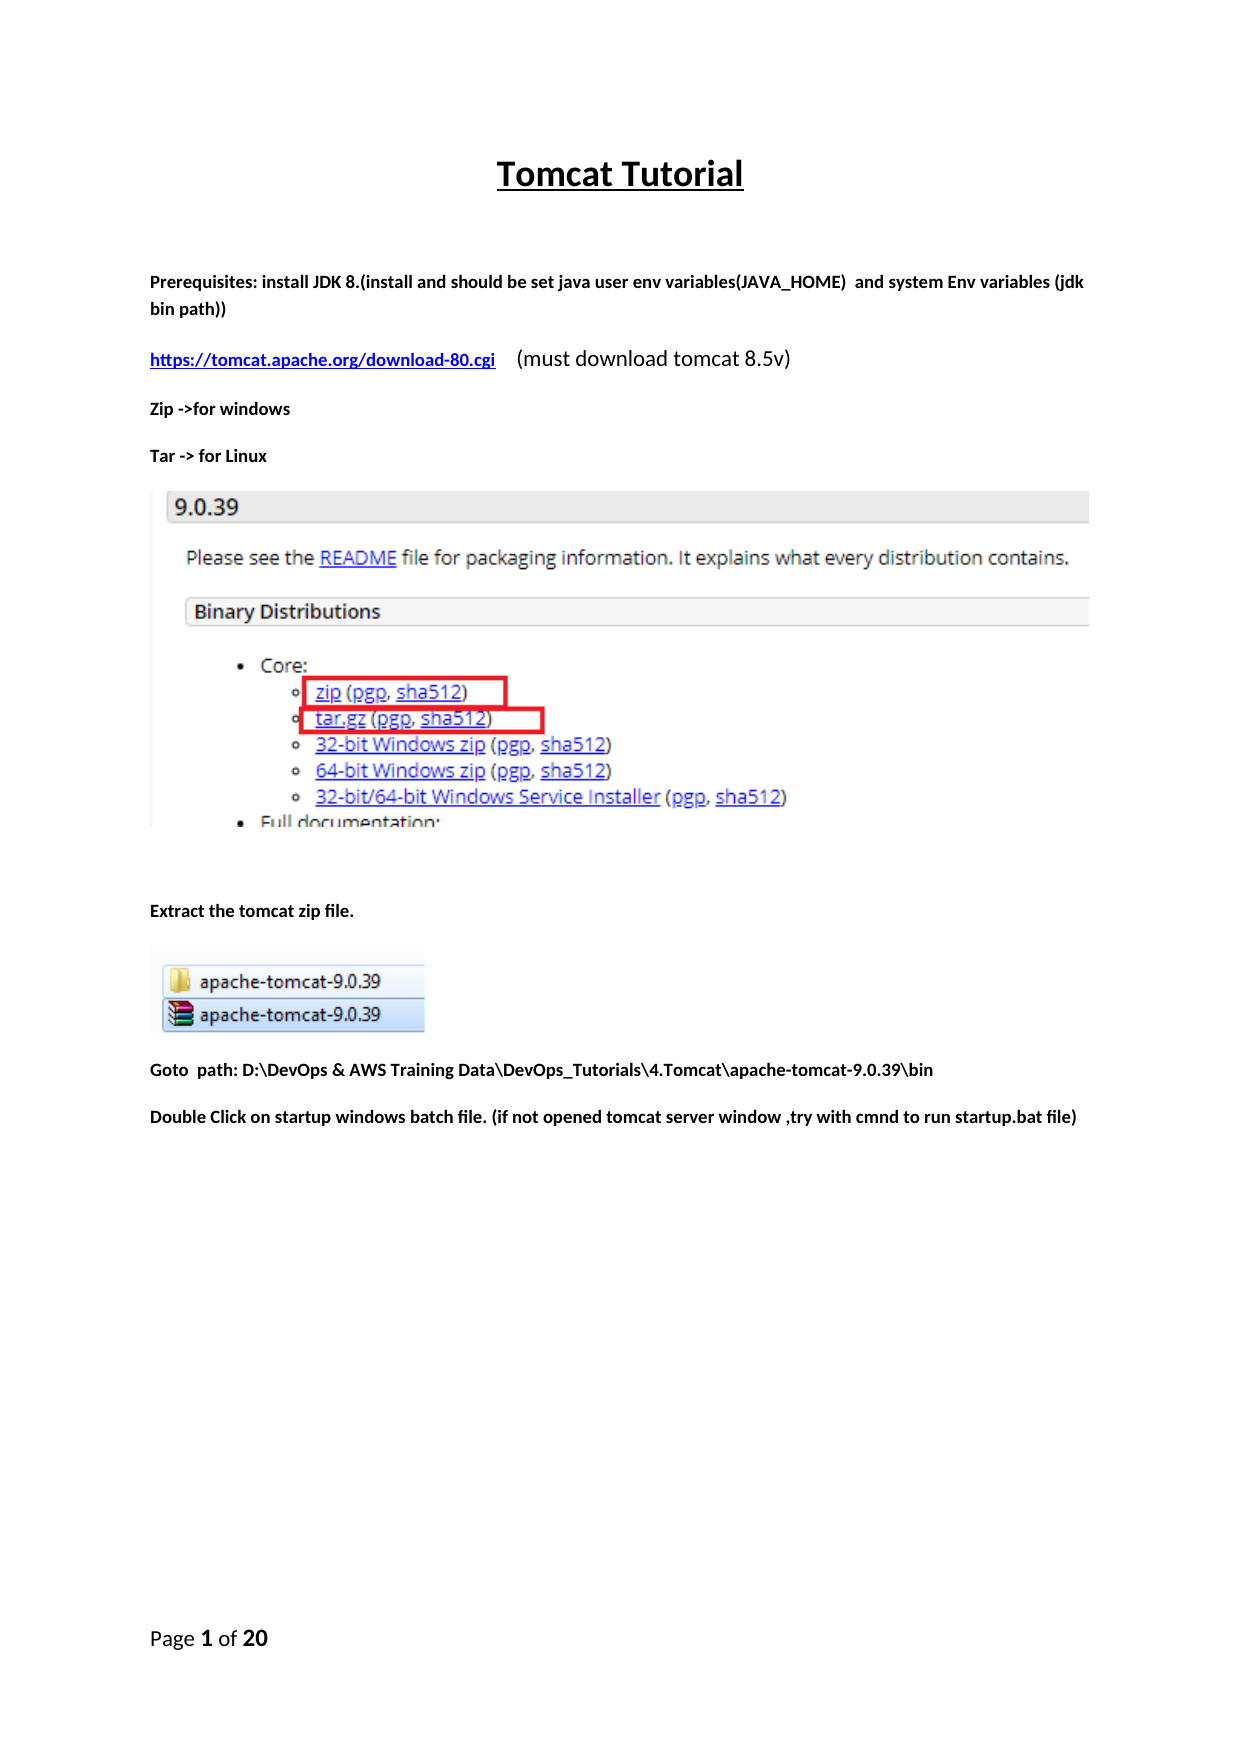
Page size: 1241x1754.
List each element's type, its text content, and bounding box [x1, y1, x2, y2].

text Zip ->for windows [150, 397, 1090, 420]
text Tar -> for Linux [150, 444, 1090, 467]
picture [150, 491, 1089, 827]
text Goto path: D:\DevOps & AWS Training Data\DevOps_Tutorials\4.Tomcat\apache-tomcat-9.0.39\bin [150, 1058, 1090, 1081]
text Extract the tomcat zip file. [150, 899, 1090, 922]
text https://tomcat.apache.org/download-80.cgi (must download tomcat 8.5v) [150, 344, 1090, 372]
text Double Click on startup windows batch file. (if not opened tomcat server window ,try with cmnd to run startup.bat file) [150, 1105, 1090, 1128]
text Prerequisites: install JDK 8.(install and should be set java user env variables(JAVA_HOME) and system Env variables (jdk bin path)) [150, 271, 1090, 320]
picture [150, 946, 425, 1034]
text Tomcat Tutorial [150, 150, 1090, 196]
